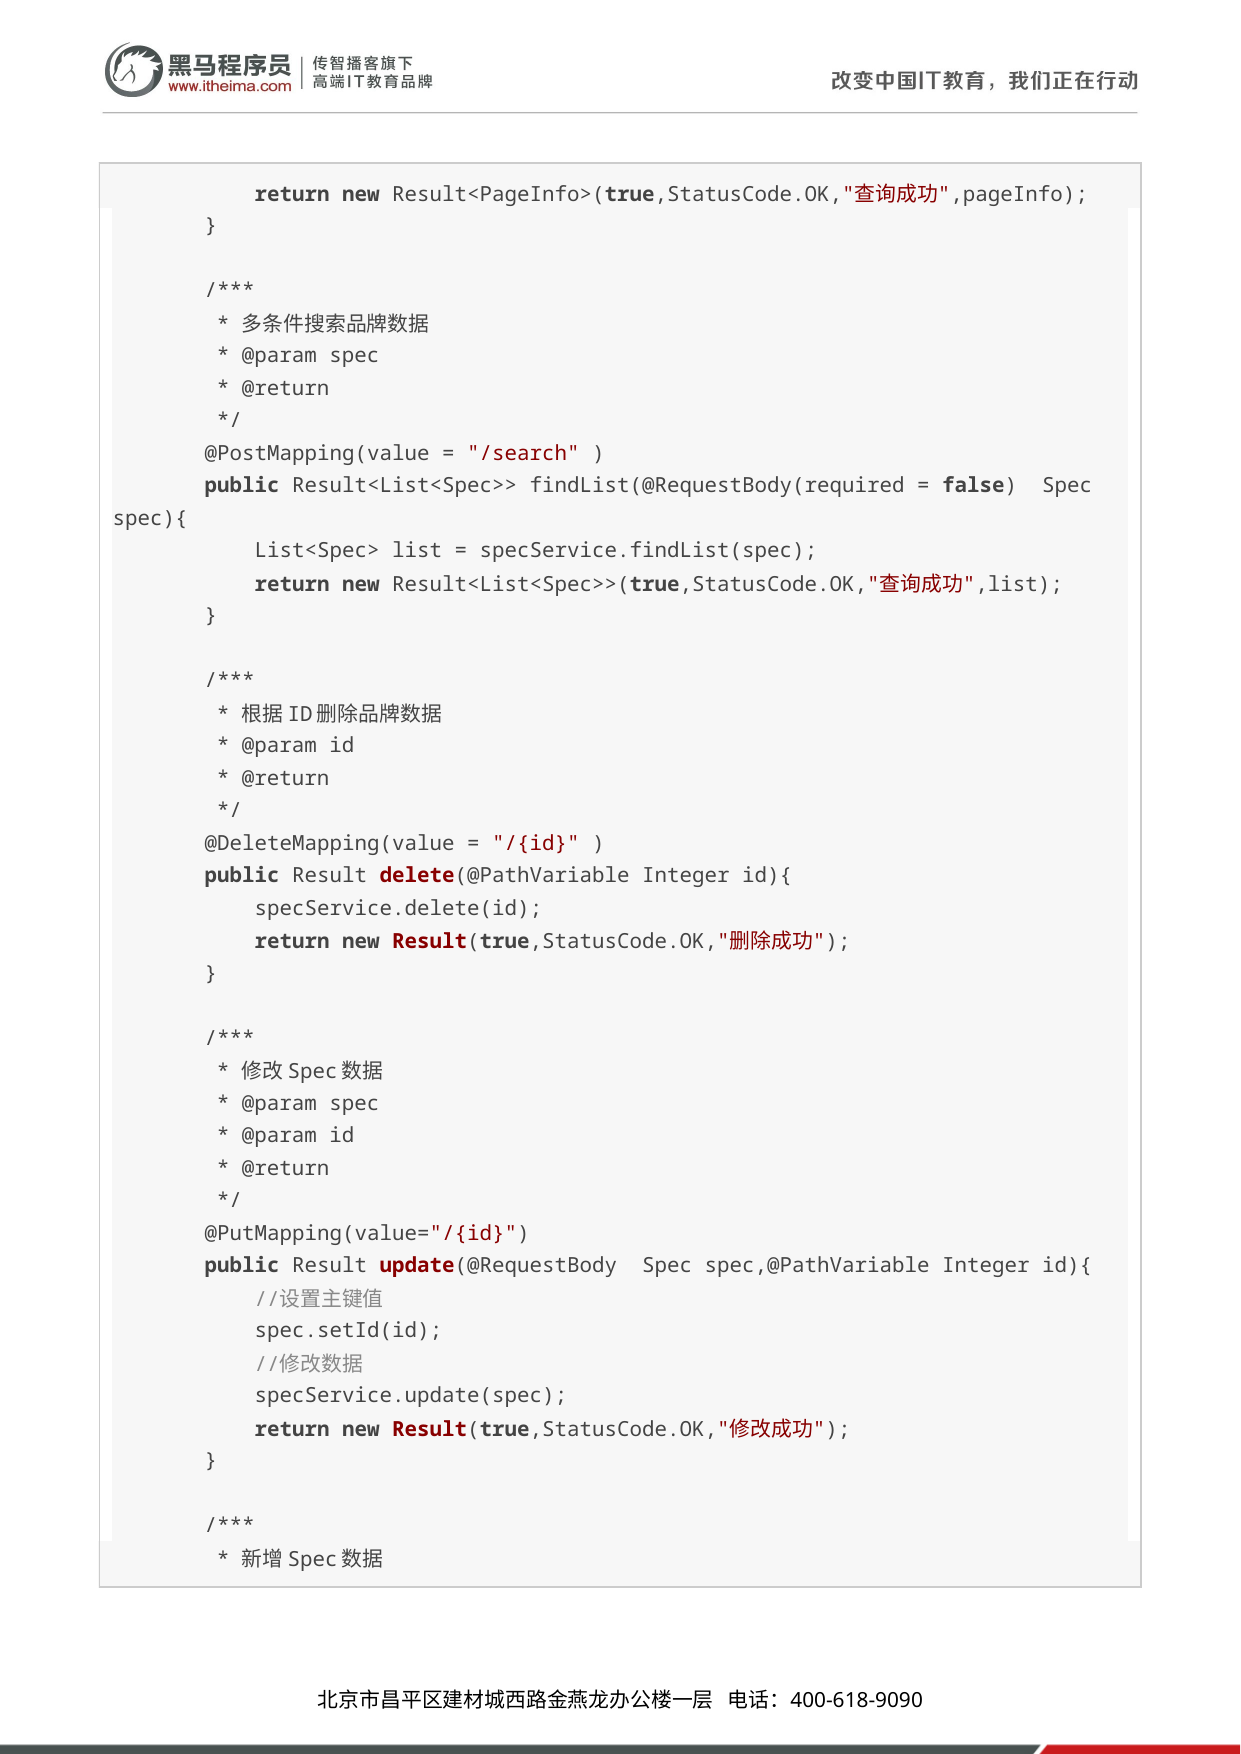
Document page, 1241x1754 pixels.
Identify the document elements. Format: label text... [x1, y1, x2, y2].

text /*** [112, 1021, 1128, 1053]
text /*** [112, 273, 1128, 306]
text */ [112, 403, 1128, 436]
text return new Result<List<Spec>>(true,StatusCode.OK,"查询成功",list); [112, 566, 1128, 598]
text return new Result<PageInfo>(true,StatusCode.OK,"查询成功",pageInfo); [100, 164, 1140, 208]
text specService.delete(id); [112, 891, 1128, 923]
text } [112, 1443, 1128, 1476]
text * 多条件搜索品牌数据 [112, 306, 1128, 338]
text specService.update(spec); [112, 1378, 1128, 1411]
text * @return [112, 371, 1128, 403]
picture [0, 1686, 1241, 1754]
text * 根据ID删除品牌数据 [112, 696, 1128, 728]
text * @return [112, 1151, 1128, 1183]
text //设置主键值 [112, 1281, 1128, 1313]
text @DeleteMapping(value = "/{id}" ) [112, 826, 1128, 858]
text @PostMapping(value = "/search" ) [112, 436, 1128, 468]
text * @param spec [112, 338, 1128, 371]
text @PutMapping(value="/{id}") [112, 1216, 1128, 1248]
text /*** [112, 663, 1128, 696]
text * @param id [112, 1118, 1128, 1151]
text public Result delete(@PathVariable Integer id){ [112, 858, 1128, 891]
text } [112, 598, 1128, 631]
text List<Spec> list = specService.findList(spec); [112, 533, 1128, 566]
text /*** [112, 1508, 1128, 1527]
text spec.setId(id); [112, 1313, 1128, 1346]
text */ [112, 1183, 1128, 1216]
text * @param spec [112, 1086, 1128, 1118]
text public Result update(@RequestBody Spec spec,@PathVariable Integer id){ [112, 1248, 1128, 1281]
text return new Result(true,StatusCode.OK,"删除成功"); [112, 923, 1128, 956]
text * @return [112, 761, 1128, 793]
text } [112, 208, 1128, 241]
text public Result<List<Spec>> findList(@RequestBody(required = false) Spec spec){ [112, 468, 1128, 533]
text * 修改Spec数据 [112, 1053, 1128, 1086]
text * 新增Spec数据 [100, 1527, 1140, 1586]
text */ [112, 793, 1128, 826]
text //修改数据 [112, 1346, 1128, 1378]
text return new Result(true,StatusCode.OK,"修改成功"); [112, 1411, 1128, 1443]
text } [112, 956, 1128, 988]
picture [0, 4, 1240, 121]
text * @param id [112, 728, 1128, 761]
